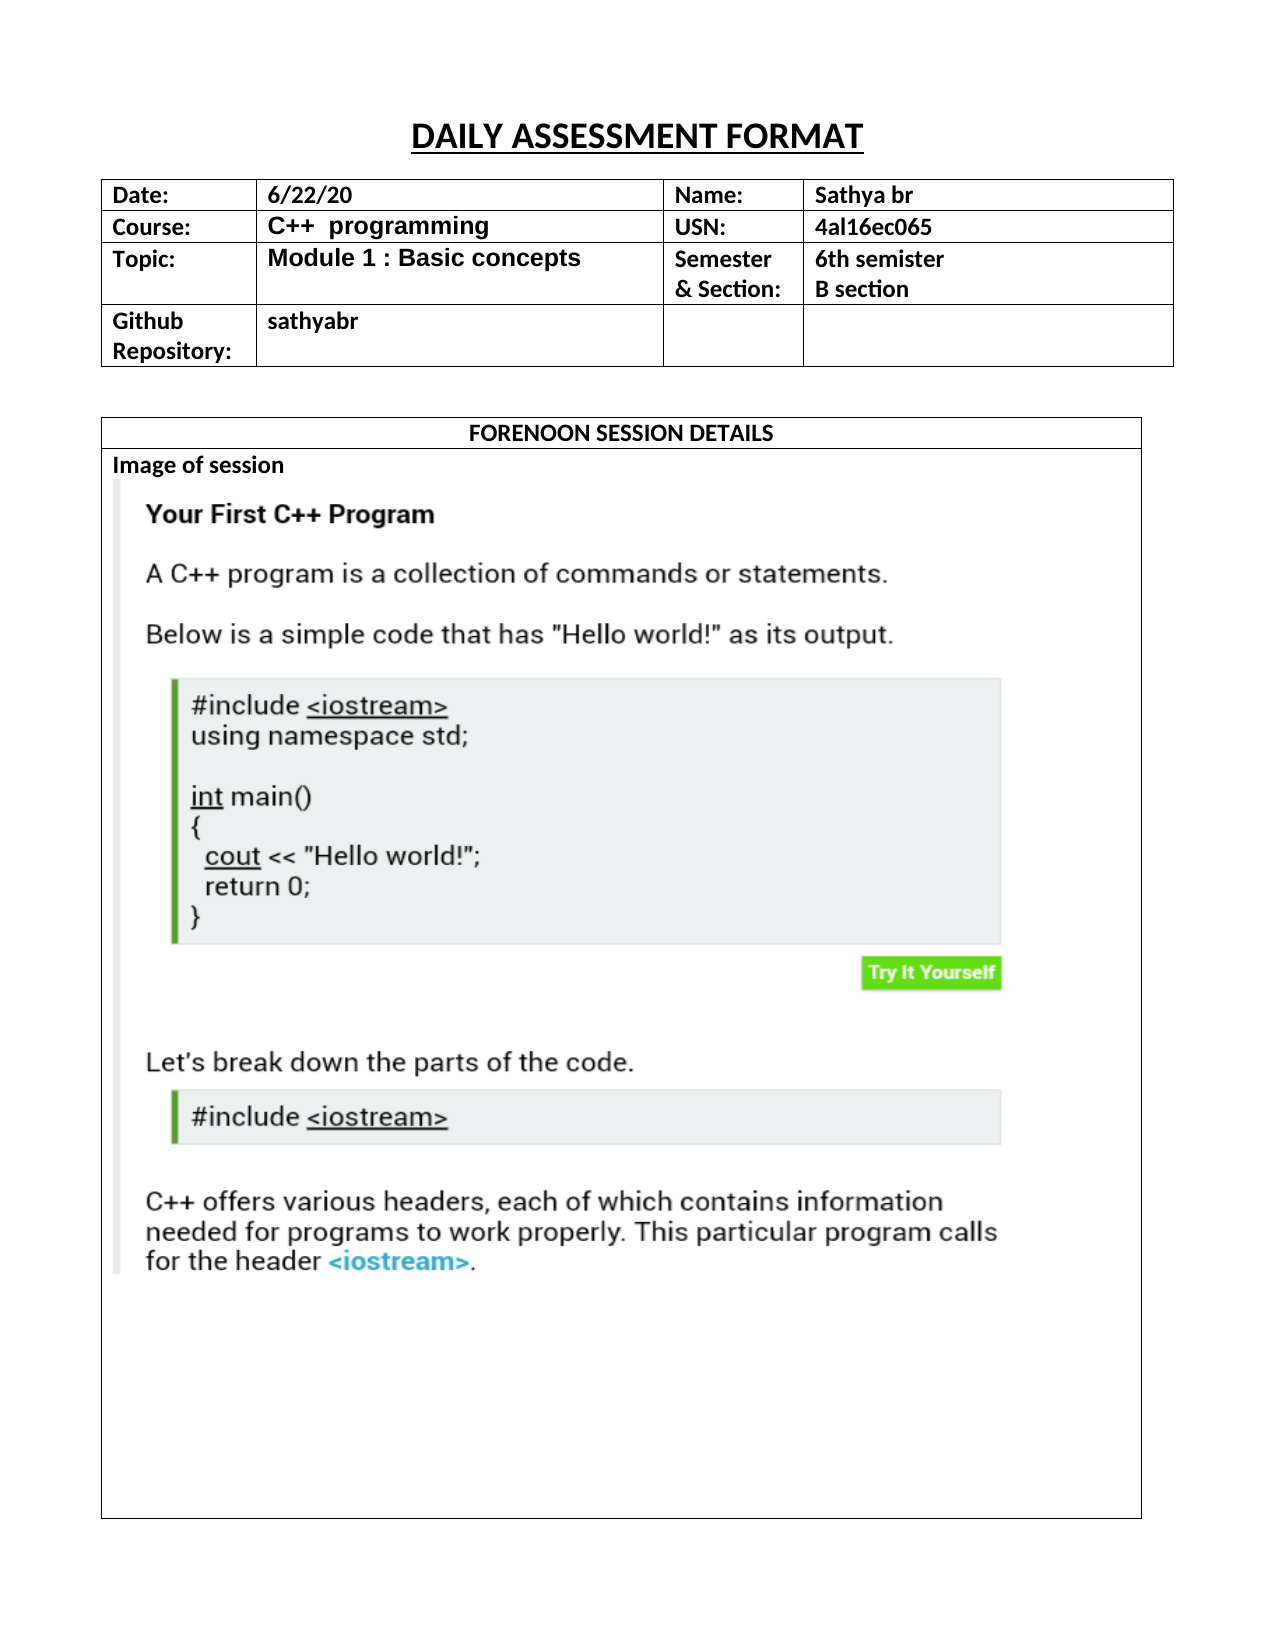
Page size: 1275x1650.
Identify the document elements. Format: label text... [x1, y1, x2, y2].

table_cell 6th semister B section [804, 243, 1173, 304]
table_cell Topic: [102, 243, 256, 304]
table_cell 4al16ec065 [804, 211, 1173, 242]
picture [112, 479, 1046, 1274]
table_header 6/22/20 [257, 180, 663, 210]
table_cell Image of session [102, 449, 1141, 1518]
table_cell Course: [102, 211, 256, 242]
table_cell Semester & Section: [664, 243, 803, 304]
table_cell Github Repository: [102, 305, 256, 366]
table_cell [804, 305, 1173, 366]
table_header Date: [102, 180, 256, 210]
text DAILY ASSESSMENT FORMAT [112, 112, 1162, 158]
table_cell USN: [664, 211, 803, 242]
table_cell C++ programming [257, 211, 663, 242]
table_cell sathyabr [257, 305, 663, 366]
table_cell [664, 305, 803, 366]
table_cell Module 1 : Basic concepts [257, 243, 663, 304]
table_header FORENOON SESSION DETAILS [102, 418, 1141, 448]
table_header Name: [664, 180, 803, 210]
table_header Sathya br [804, 180, 1173, 210]
